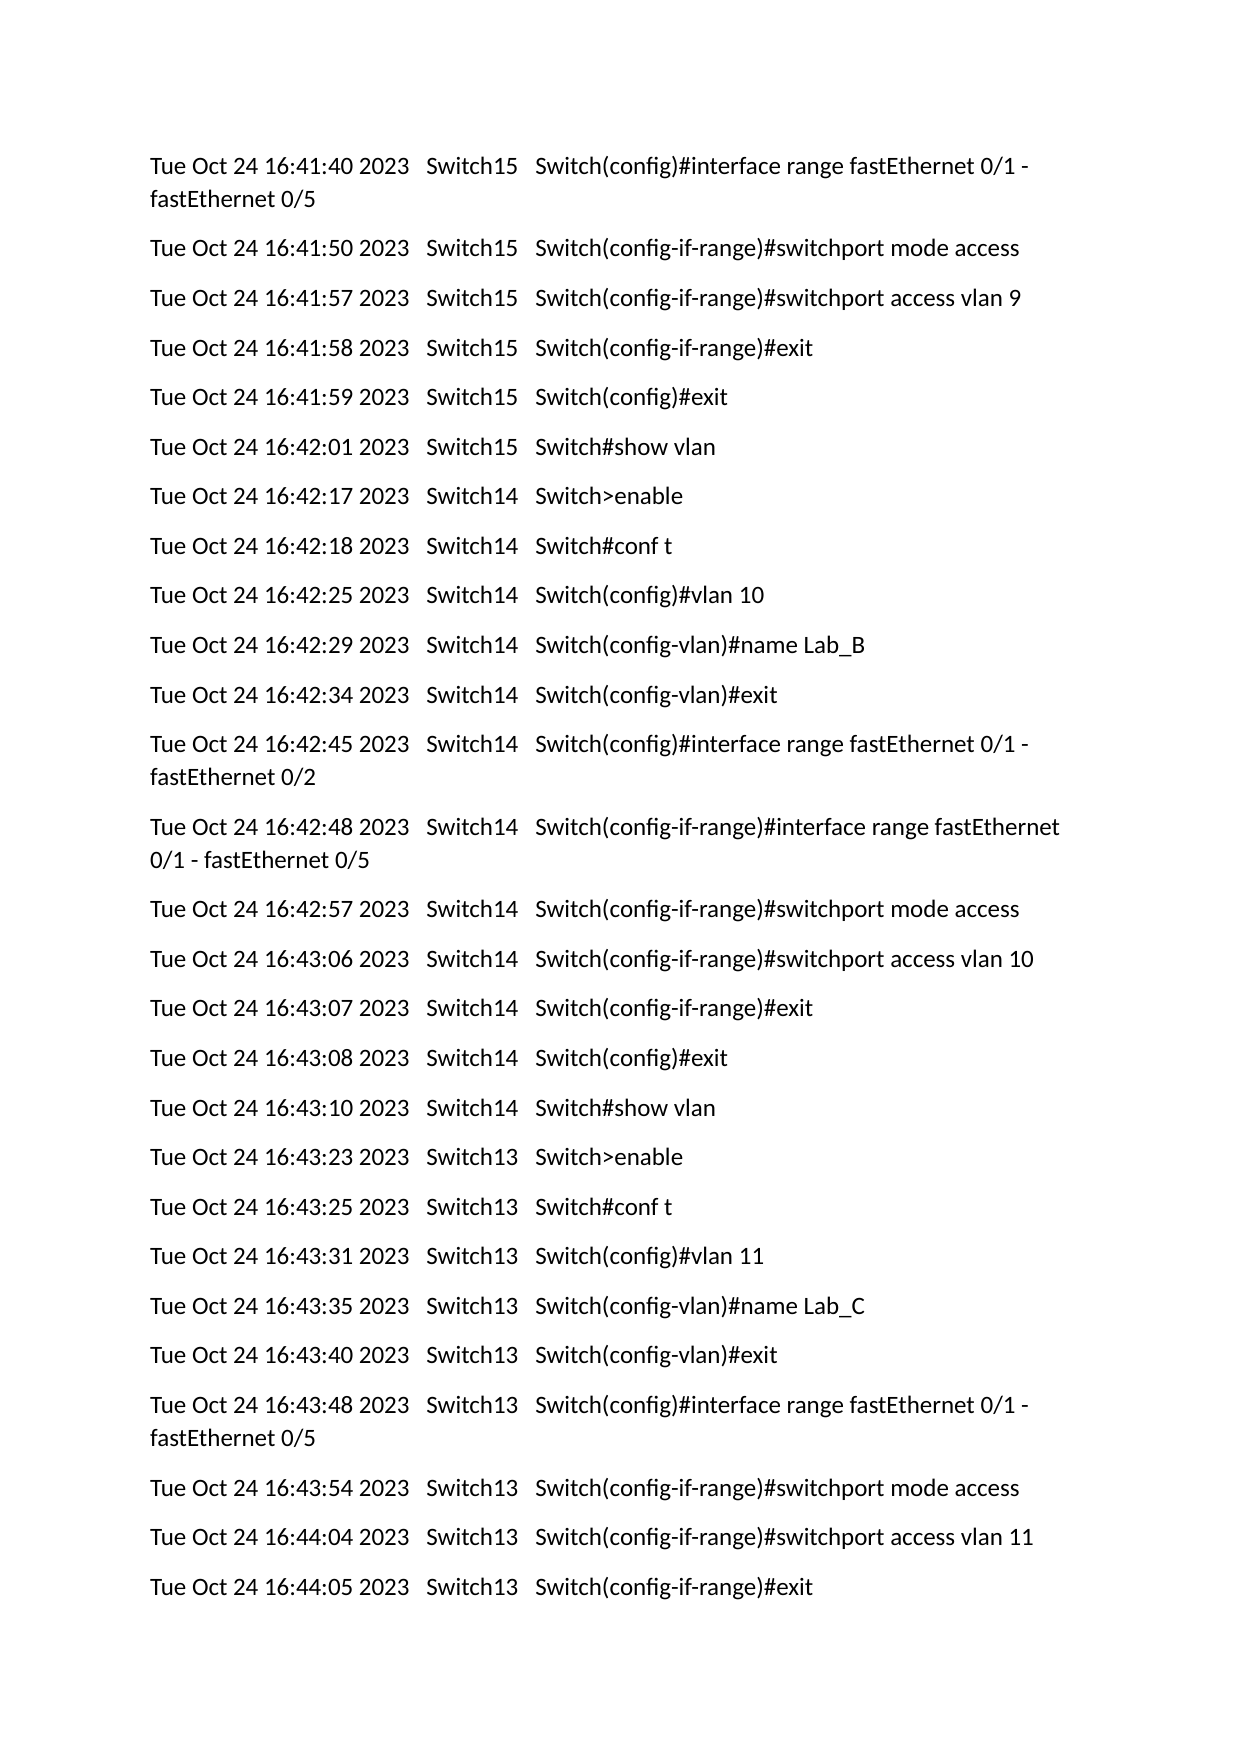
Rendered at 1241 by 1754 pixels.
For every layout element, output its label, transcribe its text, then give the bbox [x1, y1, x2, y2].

text Tue Oct 24 16:42:57 2023 Switch14 Switch(config-if-range)#switchport mode access [150, 893, 1090, 924]
text Tue Oct 24 16:42:01 2023 Switch15 Switch#show vlan [150, 431, 1090, 461]
text Tue Oct 24 16:42:34 2023 Switch14 Switch(config-vlan)#exit [150, 679, 1090, 709]
text Tue Oct 24 16:42:18 2023 Switch14 Switch#conf t [150, 530, 1090, 561]
text Tue Oct 24 16:43:23 2023 Switch13 Switch>enable [150, 1141, 1090, 1172]
text Tue Oct 24 16:43:40 2023 Switch13 Switch(config-vlan)#exit [150, 1339, 1090, 1370]
text Tue Oct 24 16:44:04 2023 Switch13 Switch(config-if-range)#switchport access vlan 11 [150, 1521, 1090, 1552]
text Tue Oct 24 16:41:59 2023 Switch15 Switch(config)#exit [150, 381, 1090, 412]
text Tue Oct 24 16:41:50 2023 Switch15 Switch(config-if-range)#switchport mode access [150, 232, 1090, 263]
text Tue Oct 24 16:43:31 2023 Switch13 Switch(config)#vlan 11 [150, 1240, 1090, 1271]
text Tue Oct 24 16:42:29 2023 Switch14 Switch(config-vlan)#name Lab_B [150, 629, 1090, 660]
text Tue Oct 24 16:43:08 2023 Switch14 Switch(config)#exit [150, 1042, 1090, 1073]
text Tue Oct 24 16:43:06 2023 Switch14 Switch(config-if-range)#switchport access vlan 10 [150, 943, 1090, 973]
text Tue Oct 24 16:41:58 2023 Switch15 Switch(config-if-range)#exit [150, 332, 1090, 362]
text Tue Oct 24 16:42:25 2023 Switch14 Switch(config)#vlan 10 [150, 579, 1090, 610]
text Tue Oct 24 16:43:07 2023 Switch14 Switch(config-if-range)#exit [150, 992, 1090, 1023]
text Tue Oct 24 16:42:17 2023 Switch14 Switch>enable [150, 480, 1090, 511]
text Tue Oct 24 16:43:54 2023 Switch13 Switch(config-if-range)#switchport mode access [150, 1472, 1090, 1502]
text Tue Oct 24 16:42:48 2023 Switch14 Switch(config-if-range)#interface range fastEthernet 0/1 - fastEthernet 0/5 [150, 811, 1090, 874]
text Tue Oct 24 16:43:25 2023 Switch13 Switch#conf t [150, 1191, 1090, 1221]
text Tue Oct 24 16:43:10 2023 Switch14 Switch#show vlan [150, 1092, 1090, 1122]
text Tue Oct 24 16:43:35 2023 Switch13 Switch(config-vlan)#name Lab_C [150, 1290, 1090, 1321]
text Tue Oct 24 16:42:45 2023 Switch14 Switch(config)#interface range fastEthernet 0/1 - fastEthernet 0/2 [150, 728, 1090, 792]
text Tue Oct 24 16:41:40 2023 Switch15 Switch(config)#interface range fastEthernet 0/1 - fastEthernet 0/5 [150, 150, 1090, 213]
text Tue Oct 24 16:41:57 2023 Switch15 Switch(config-if-range)#switchport access vlan 9 [150, 282, 1090, 313]
text Tue Oct 24 16:44:05 2023 Switch13 Switch(config-if-range)#exit [150, 1571, 1090, 1601]
text Tue Oct 24 16:43:48 2023 Switch13 Switch(config)#interface range fastEthernet 0/1 - fastEthernet 0/5 [150, 1389, 1090, 1453]
